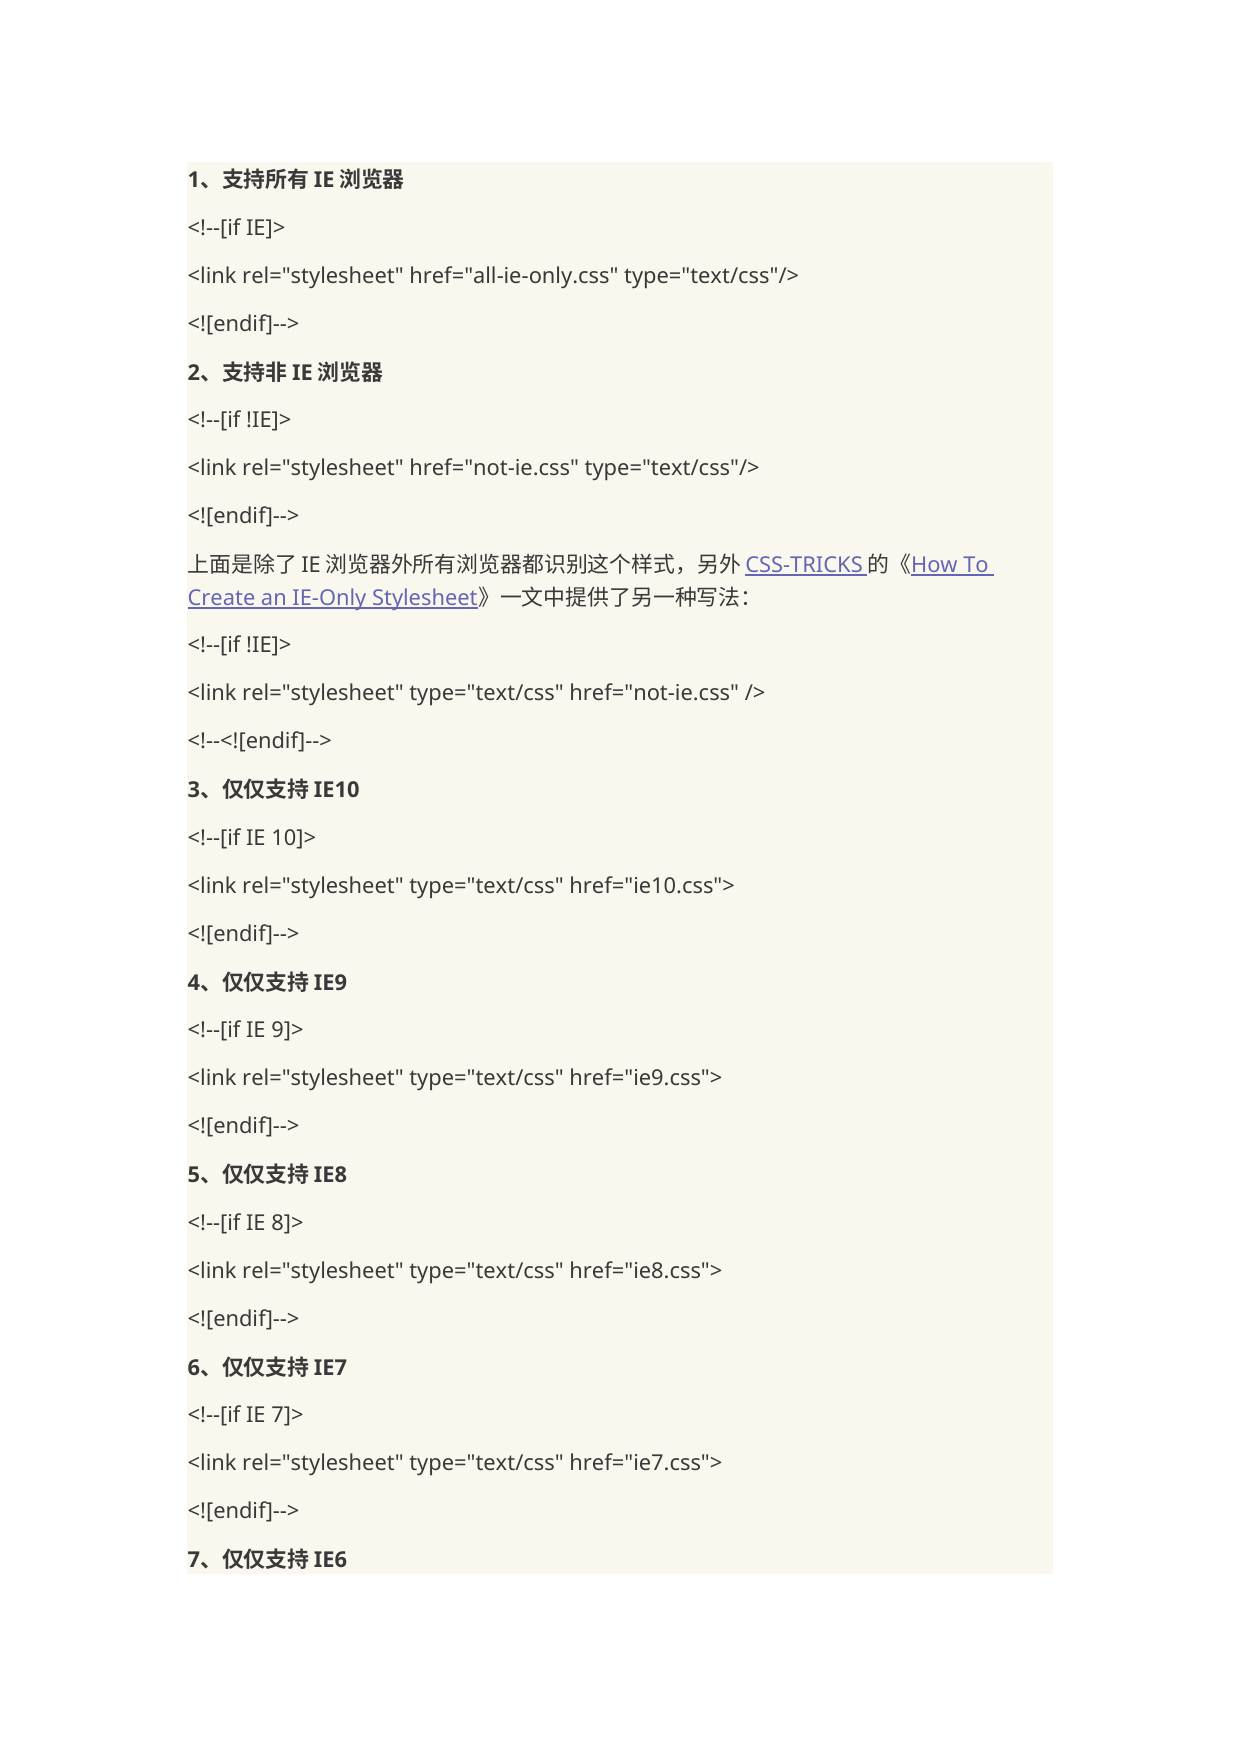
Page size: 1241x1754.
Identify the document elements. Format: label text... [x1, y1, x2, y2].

text <![endif]--> [187, 916, 1053, 949]
text <!--[if !IE]> [187, 628, 1053, 660]
text <!--[if IE 7]> [187, 1398, 1053, 1430]
text <link rel="stylesheet" type="text/css" href="ie10.css"> [187, 868, 1053, 901]
text <![endif]--> [187, 1301, 1053, 1334]
text <link rel="stylesheet" type="text/css" href="ie8.css"> [187, 1253, 1053, 1286]
text <![endif]--> [187, 1109, 1053, 1141]
text 上面是除了IE浏览器外所有浏览器都识别这个样式，另外CSS-TRICKS的《How To Create an IE-Only Stylesheet》一文中提供了另一种写法： [187, 547, 1053, 612]
text 4、仅仅支持IE9 [187, 964, 1053, 997]
text <![endif]--> [187, 306, 1053, 339]
text 6、仅仅支持IE7 [187, 1349, 1053, 1382]
text <!--[if IE 8]> [187, 1205, 1053, 1238]
text <!--[if IE 10]> [187, 820, 1053, 853]
text <link rel="stylesheet" type="text/css" href="ie7.css"> [187, 1446, 1053, 1478]
text 1、支持所有IE浏览器 [187, 162, 1053, 194]
text 3、仅仅支持IE10 [187, 772, 1053, 804]
text 5、仅仅支持IE8 [187, 1157, 1053, 1189]
text <!--[if IE 9]> [187, 1013, 1053, 1045]
text <![endif]--> [187, 1494, 1053, 1526]
text <![endif]--> [187, 499, 1053, 531]
text 2、支持非IE浏览器 [187, 354, 1053, 387]
text <!--<![endif]--> [187, 724, 1053, 756]
text <link rel="stylesheet" href="not-ie.css" type="text/css"/> [187, 451, 1053, 483]
text <link rel="stylesheet" href="all-ie-only.css" type="text/css"/> [187, 258, 1053, 291]
text <link rel="stylesheet" type="text/css" href="ie9.css"> [187, 1061, 1053, 1093]
text <!--[if IE]> [187, 210, 1053, 243]
text <!--[if !IE]> [187, 403, 1053, 435]
text 7、仅仅支持IE6 [187, 1542, 1053, 1574]
text <link rel="stylesheet" type="text/css" href="not-ie.css" /> [187, 676, 1053, 708]
